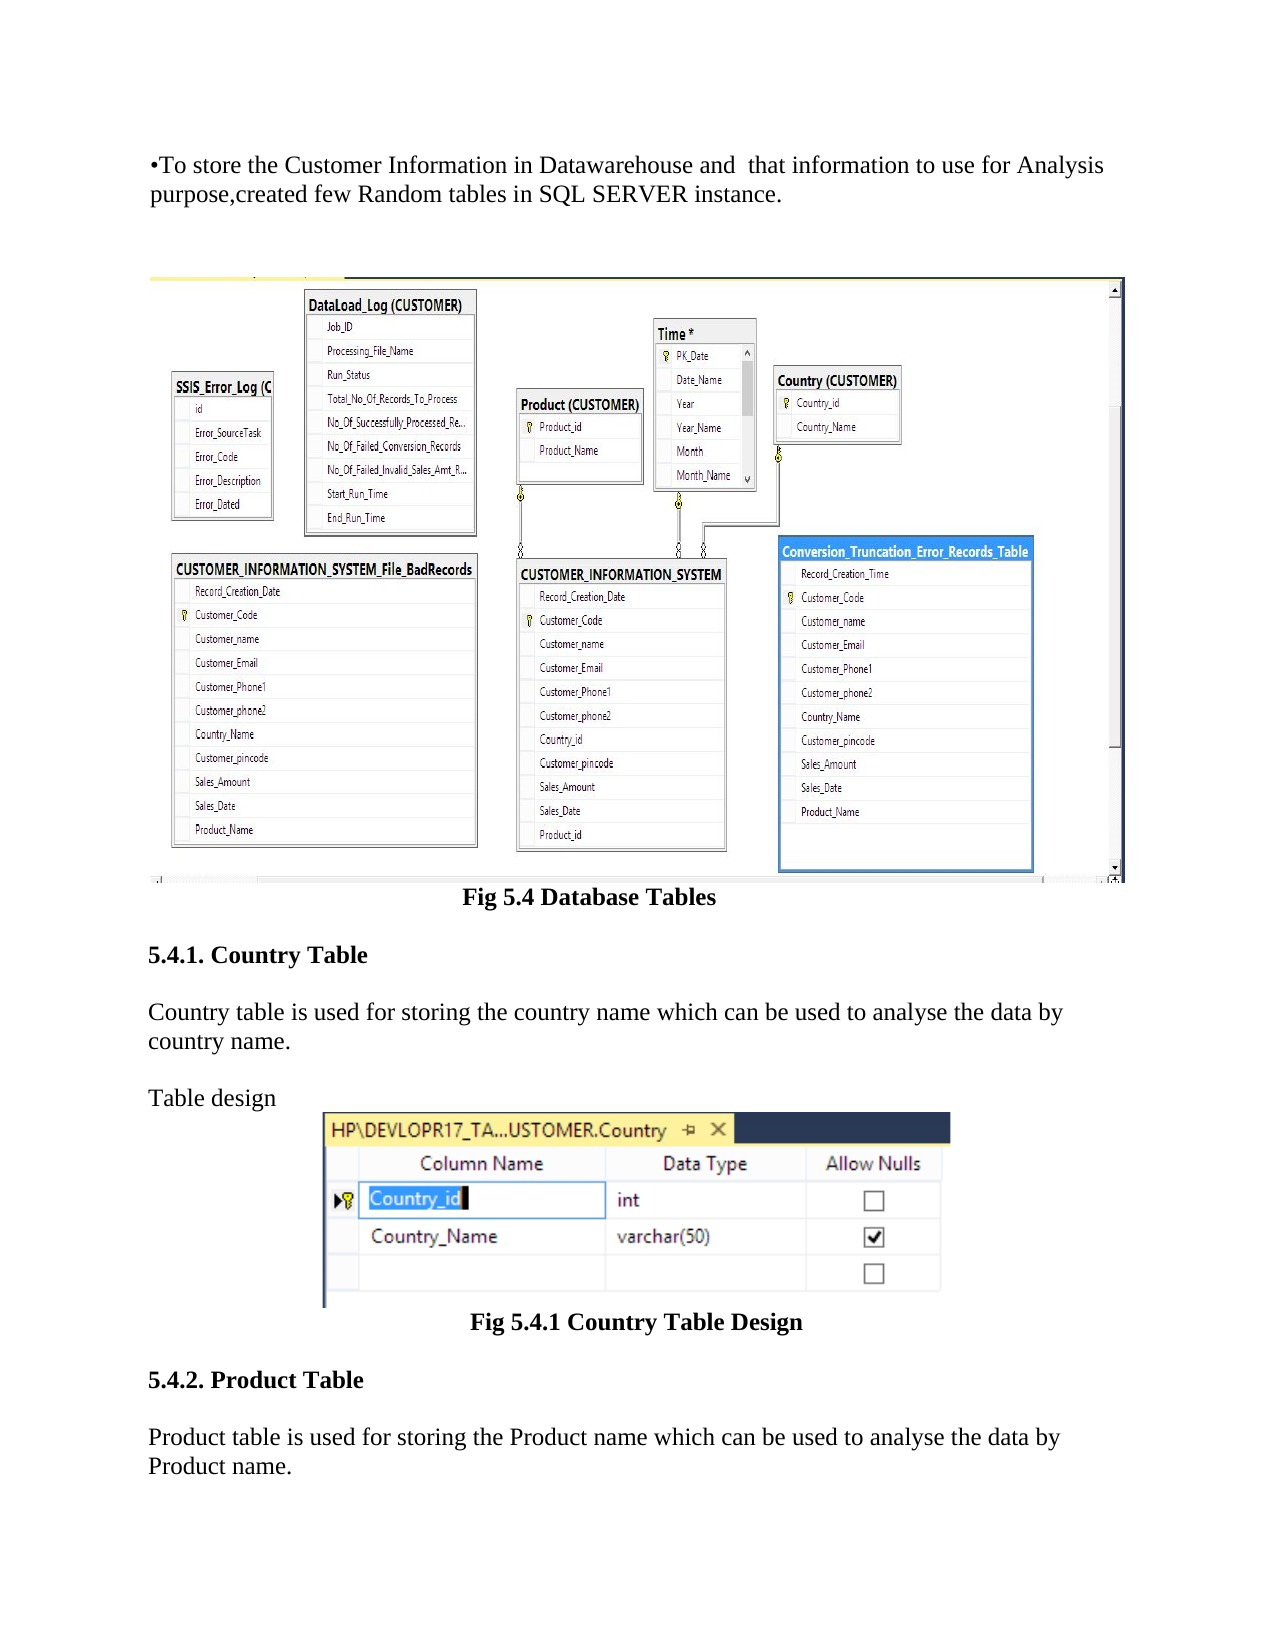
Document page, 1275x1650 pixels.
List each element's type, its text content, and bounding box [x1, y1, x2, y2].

text Product table is used for storing the Product name which can be used to analyse the data by Product name. [148, 1422, 1125, 1480]
picture [150, 277, 1125, 883]
picture [322, 1112, 951, 1308]
text 5.4.2. Product Table [148, 1365, 1125, 1394]
text 5.4.1. Country Table [148, 940, 1125, 968]
text Fig 5.4 Database Tables [462, 883, 1125, 911]
text Table design [148, 1083, 1125, 1112]
text Country table is used for storing the country name which can be used to analyse the data by country name. [148, 997, 1125, 1055]
text •To store the Customer Information in Datawarehouse and that information to use for Analysis purpose,created few Random tables in SQL SERVER instance. [150, 150, 1125, 207]
text Fig 5.4.1 Country Table Design [148, 1307, 1125, 1336]
